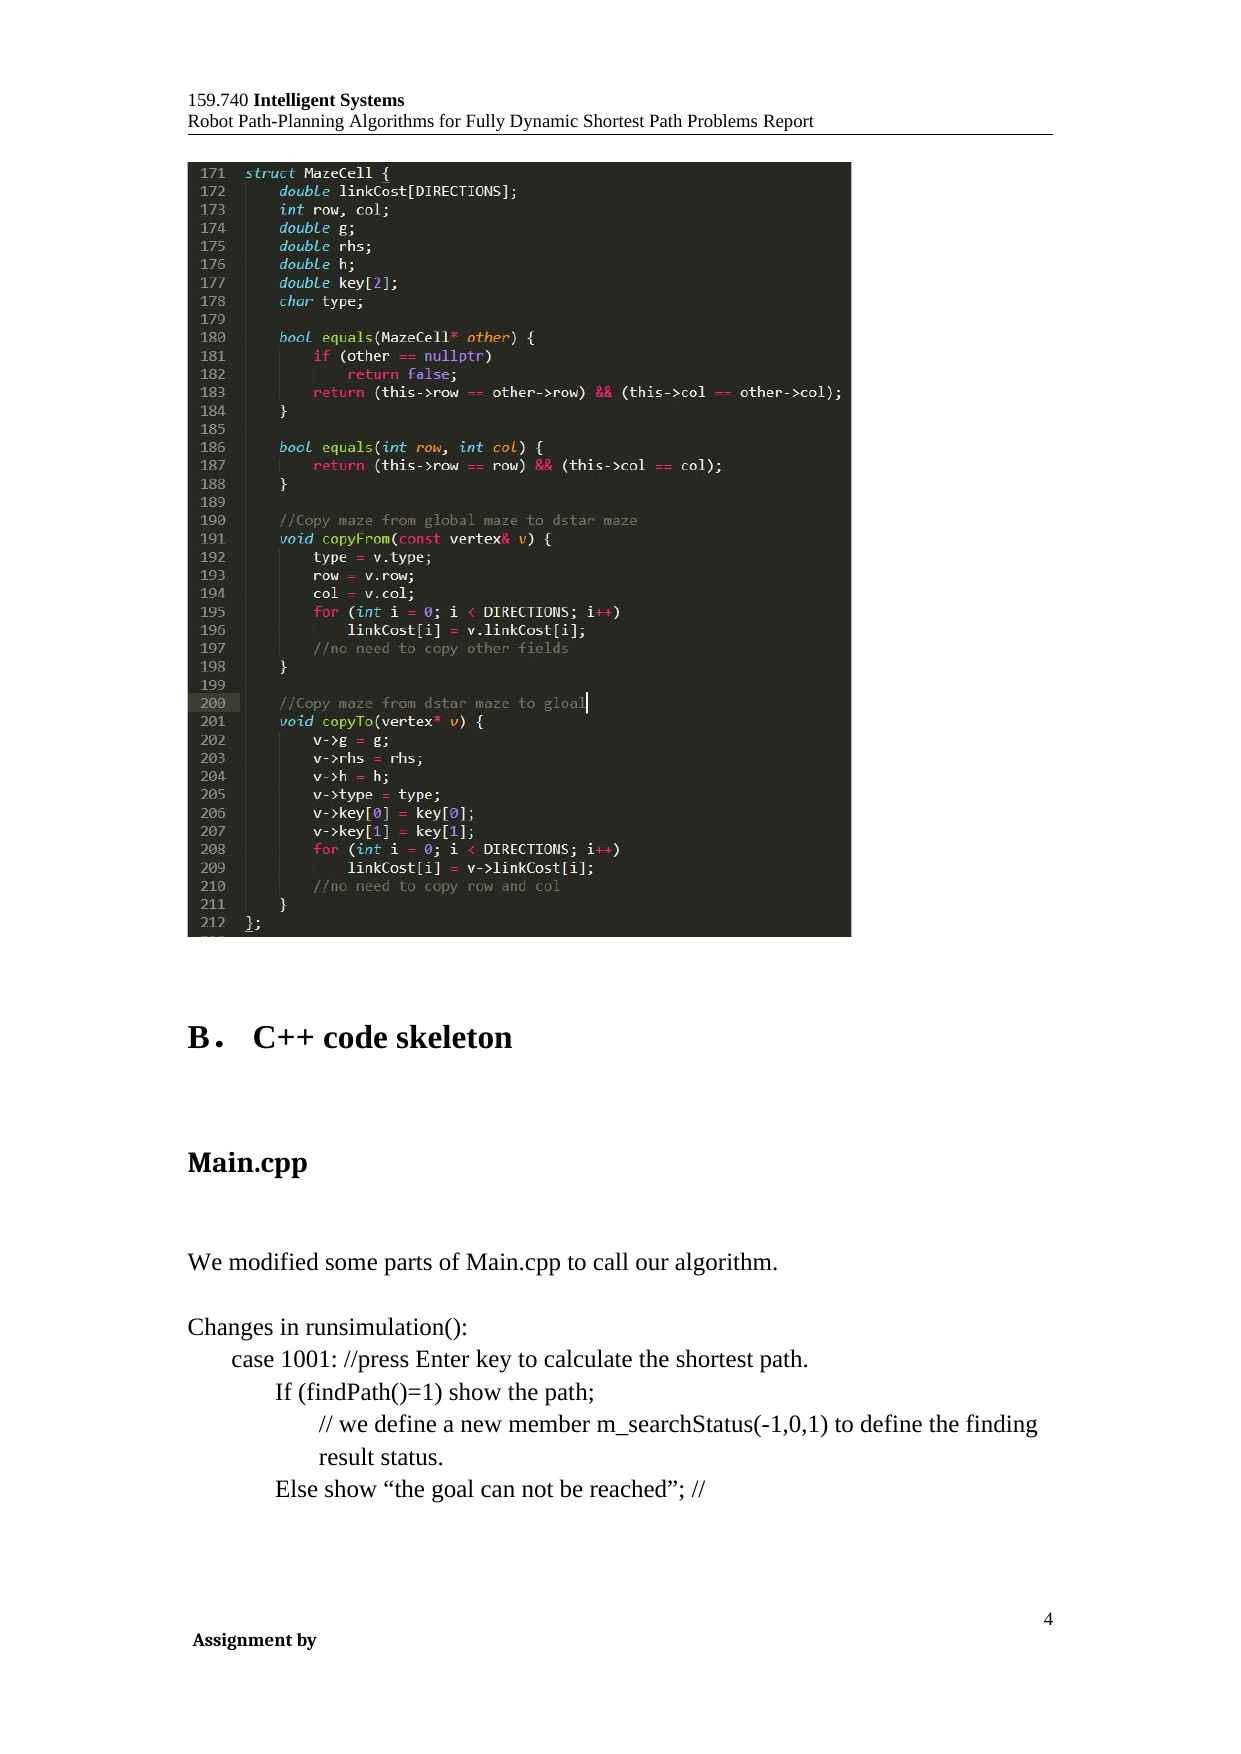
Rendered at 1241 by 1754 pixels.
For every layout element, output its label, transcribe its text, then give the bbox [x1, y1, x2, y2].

text case 1001: //press Enter key to calculate the shortest path. [187, 1342, 1053, 1375]
picture [187, 162, 852, 937]
text Changes in runsimulation(): [187, 1310, 1053, 1342]
subtitle Main.cpp [187, 1131, 1053, 1196]
text // we define a new member m_searchStatus(-1,0,1) to define the finding result status. [319, 1407, 1053, 1472]
text We modified some parts of Main.cpp to call our algorithm. [187, 1245, 1053, 1277]
subtitle B． C++ code skeleton [187, 1002, 1053, 1067]
text If (findPath()=1) show the path; [187, 1375, 1053, 1407]
text Else show “the goal can not be reached”; // [187, 1472, 1053, 1505]
